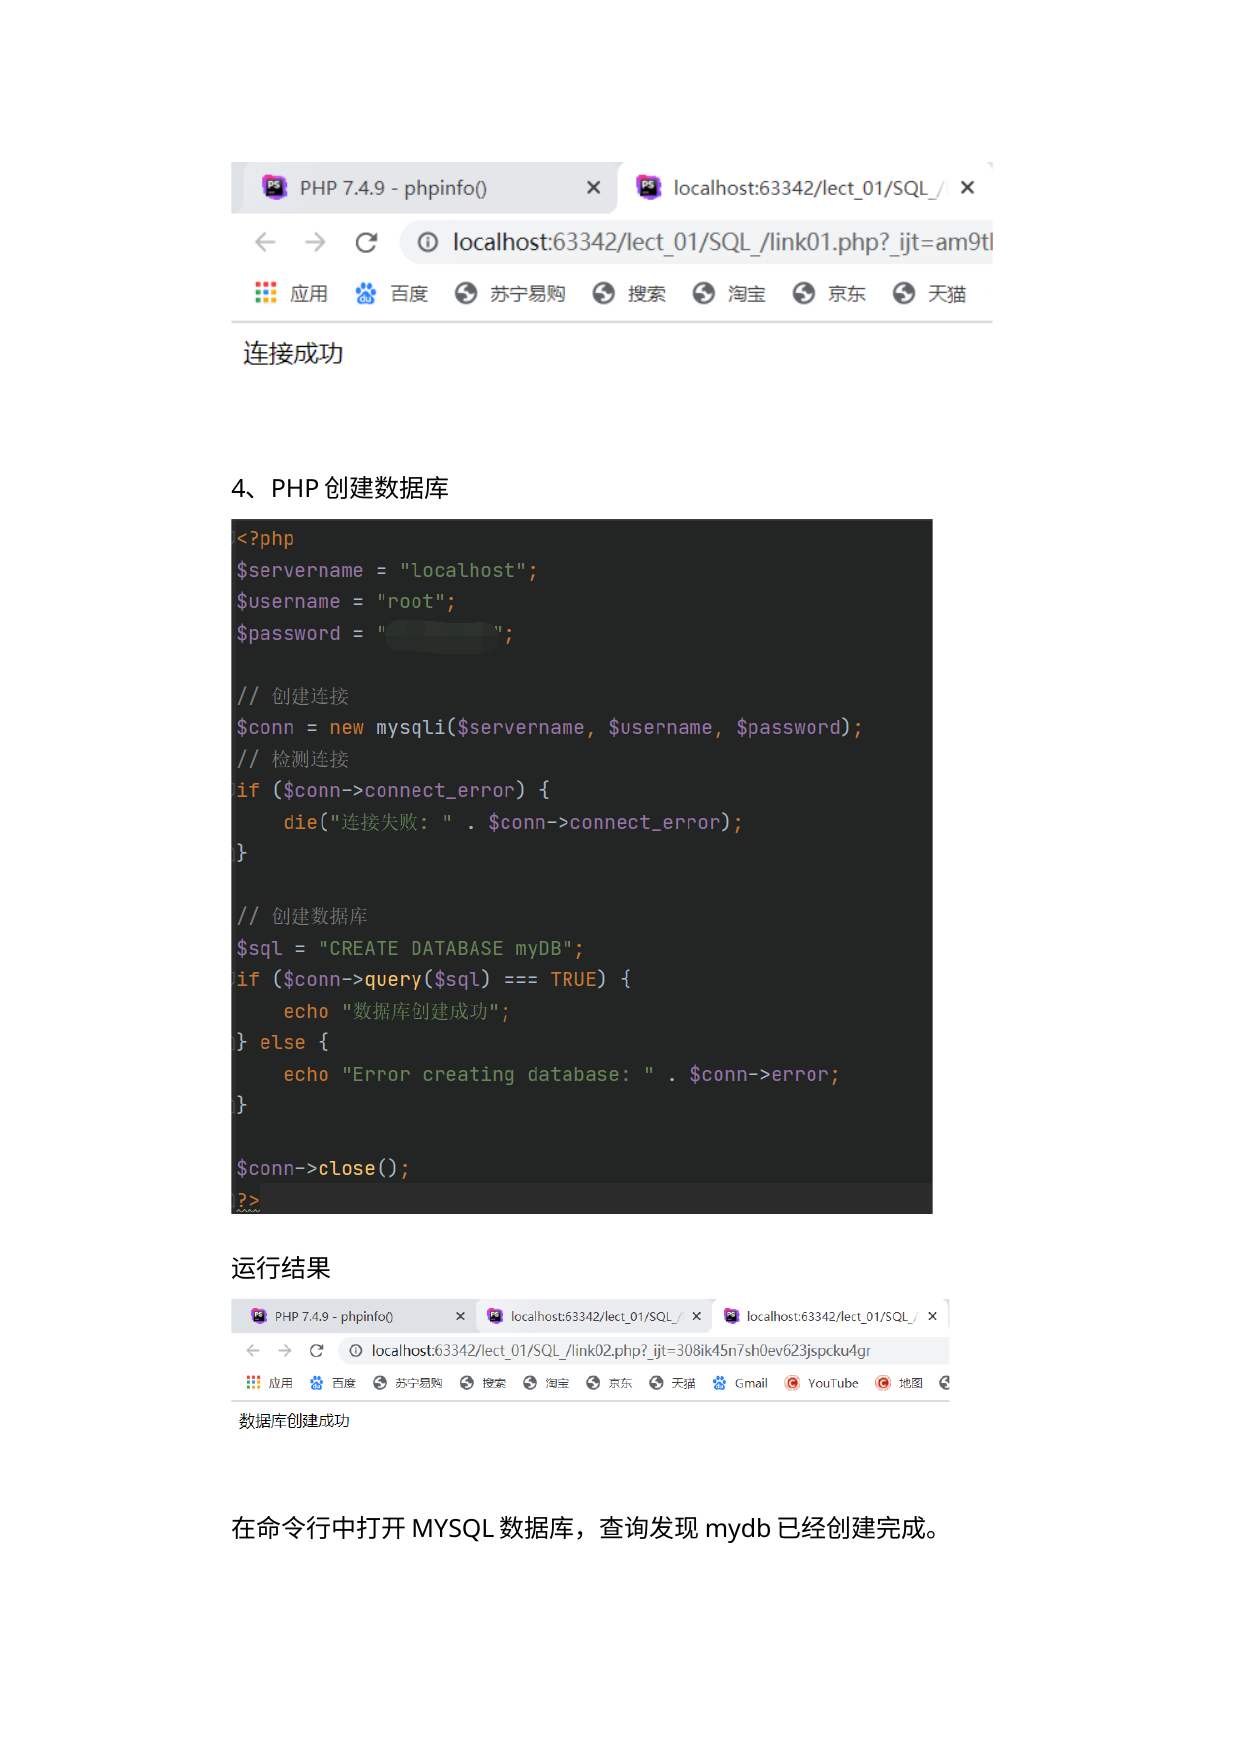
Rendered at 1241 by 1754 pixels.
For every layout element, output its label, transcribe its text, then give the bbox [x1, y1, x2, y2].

picture [231, 162, 993, 429]
text 在命令行中打开MYSQL数据库，查询发现mydb已经创建完成。 [187, 1494, 1053, 1559]
picture [231, 1299, 950, 1456]
picture [231, 519, 933, 1214]
text 运行结果 [187, 1234, 1053, 1299]
text 4、PHP创建数据库 [187, 454, 1053, 519]
